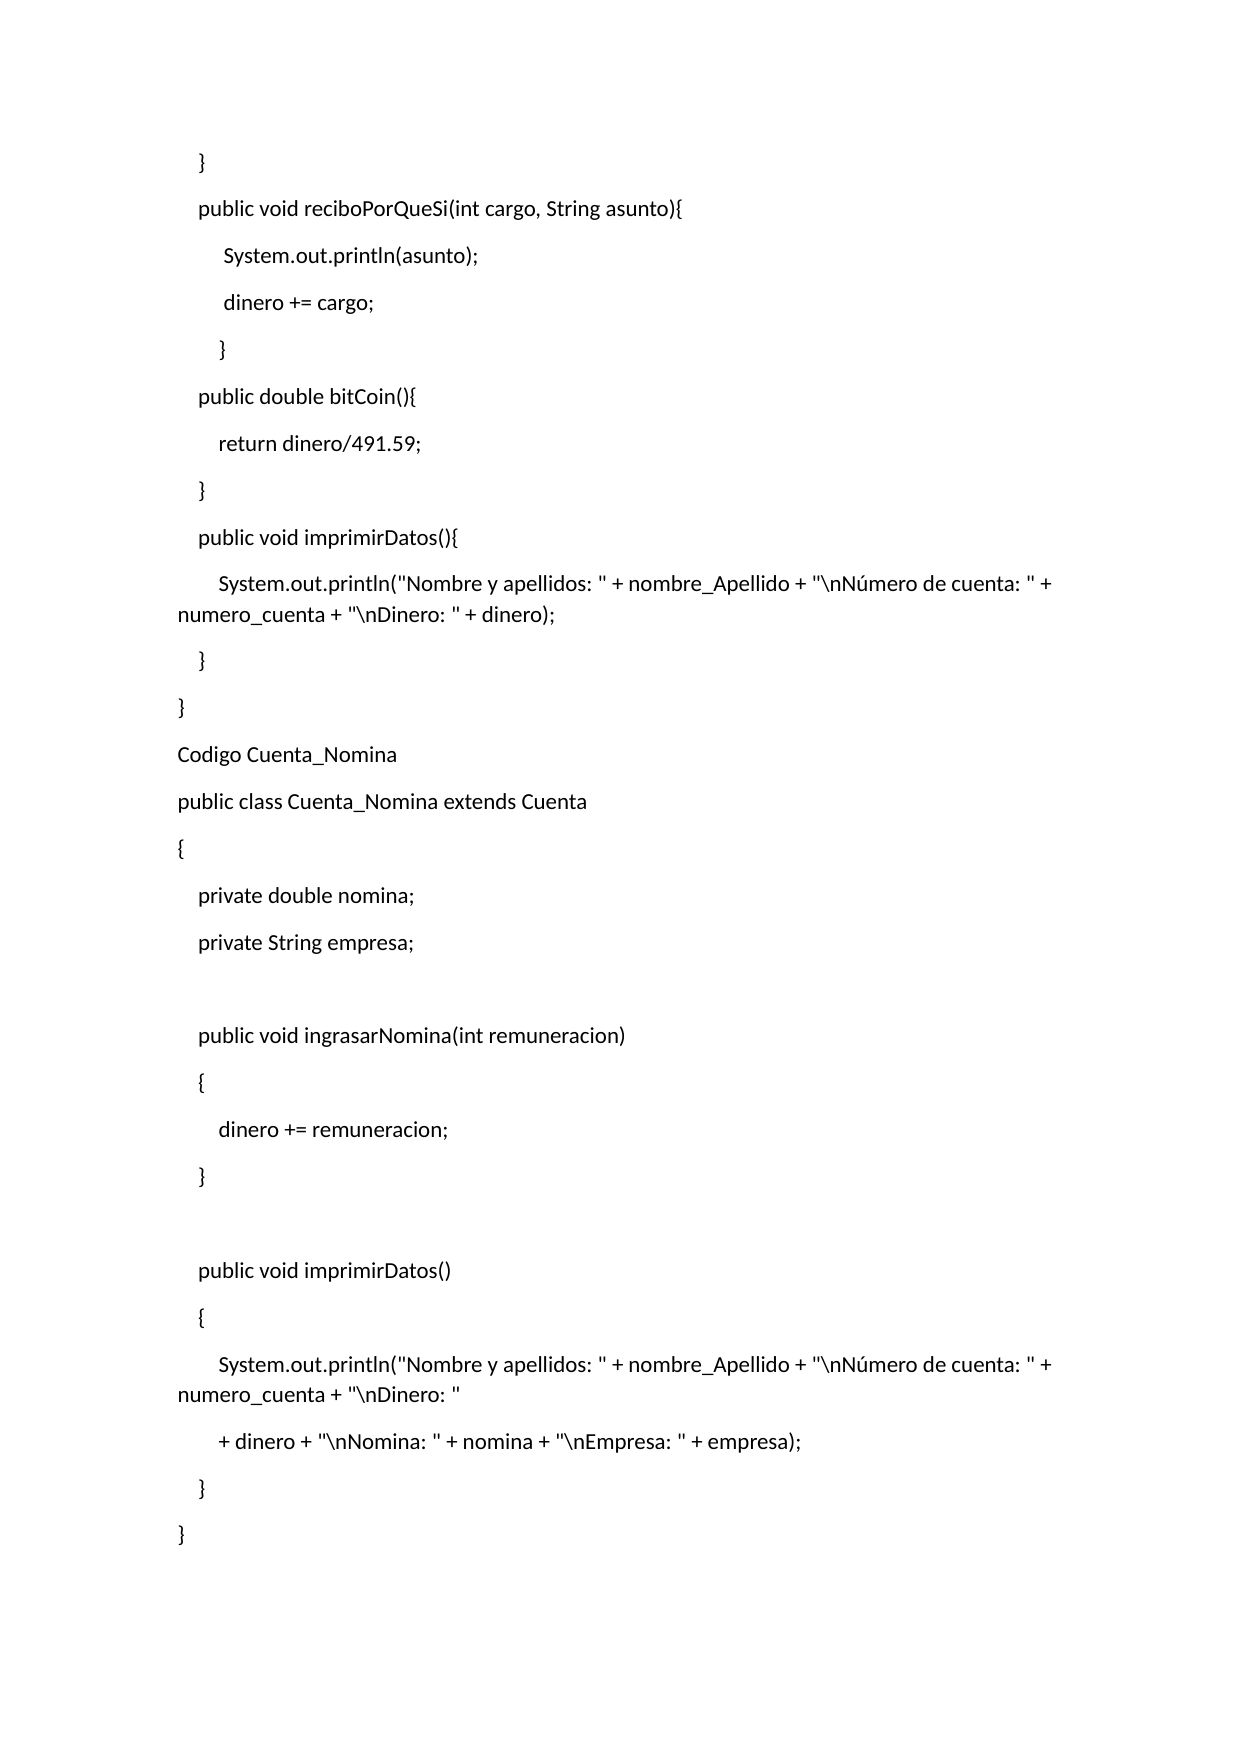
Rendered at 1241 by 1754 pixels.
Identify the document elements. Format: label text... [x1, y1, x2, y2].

text } [177, 1521, 1063, 1548]
text dinero += remuneracion; [177, 1115, 1063, 1143]
text } [177, 476, 1063, 504]
text return dinero/491.59; [177, 429, 1063, 457]
text Codigo Cuenta_Nomina [177, 740, 1063, 768]
text } [177, 335, 1063, 363]
text private String empresa; [177, 928, 1063, 956]
text public void ingrasarNomina(int remuneracion) [177, 1022, 1063, 1049]
text public void reciboPorQueSi(int cargo, String asunto){ [177, 194, 1063, 222]
text System.out.println("Nombre y apellidos: " + nombre_Apellido + "\nNúmero de cuenta: " + numero_cuenta + "\nDinero: " + dinero); [177, 569, 1063, 628]
text System.out.println(asunto); [177, 241, 1063, 269]
text System.out.println("Nombre y apellidos: " + nombre_Apellido + "\nNúmero de cuenta: " + numero_cuenta + "\nDinero: " [177, 1350, 1063, 1408]
text } [177, 693, 1063, 721]
text private double nomina; [177, 881, 1063, 909]
text } [177, 647, 1063, 674]
text } [177, 1162, 1063, 1190]
text } [177, 148, 1063, 176]
text { [177, 834, 1063, 862]
text public class Cuenta_Nomina extends Cuenta [177, 787, 1063, 815]
text + dinero + "\nNomina: " + nomina + "\nEmpresa: " + empresa); [177, 1427, 1063, 1455]
text public void imprimirDatos(){ [177, 523, 1063, 551]
text { [177, 1303, 1063, 1331]
text dinero += cargo; [177, 288, 1063, 316]
text } [177, 1474, 1063, 1502]
text public double bitCoin(){ [177, 382, 1063, 410]
text public void imprimirDatos() [177, 1256, 1063, 1284]
text { [177, 1068, 1063, 1096]
